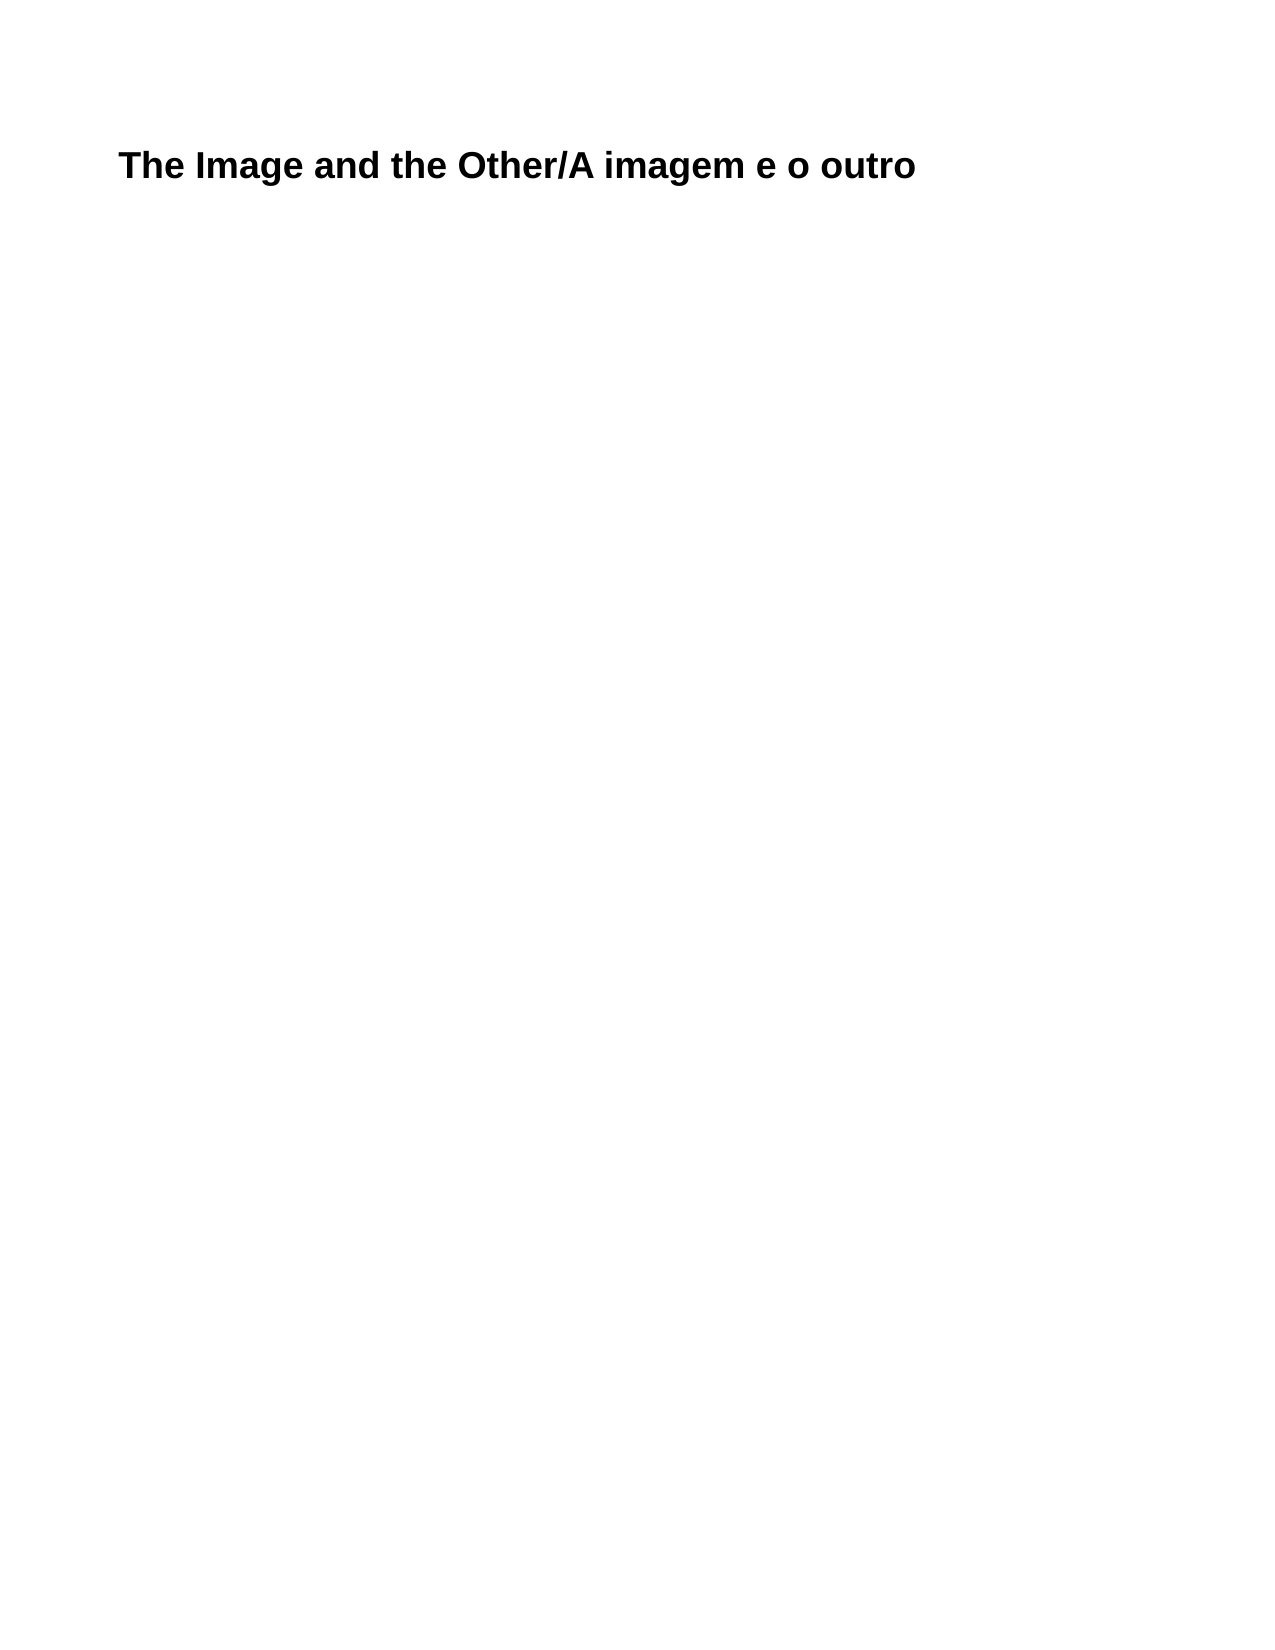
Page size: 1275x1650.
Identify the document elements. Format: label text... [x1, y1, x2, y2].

subtitle The Image and the Other/A imagem e o outro [118, 143, 1157, 186]
